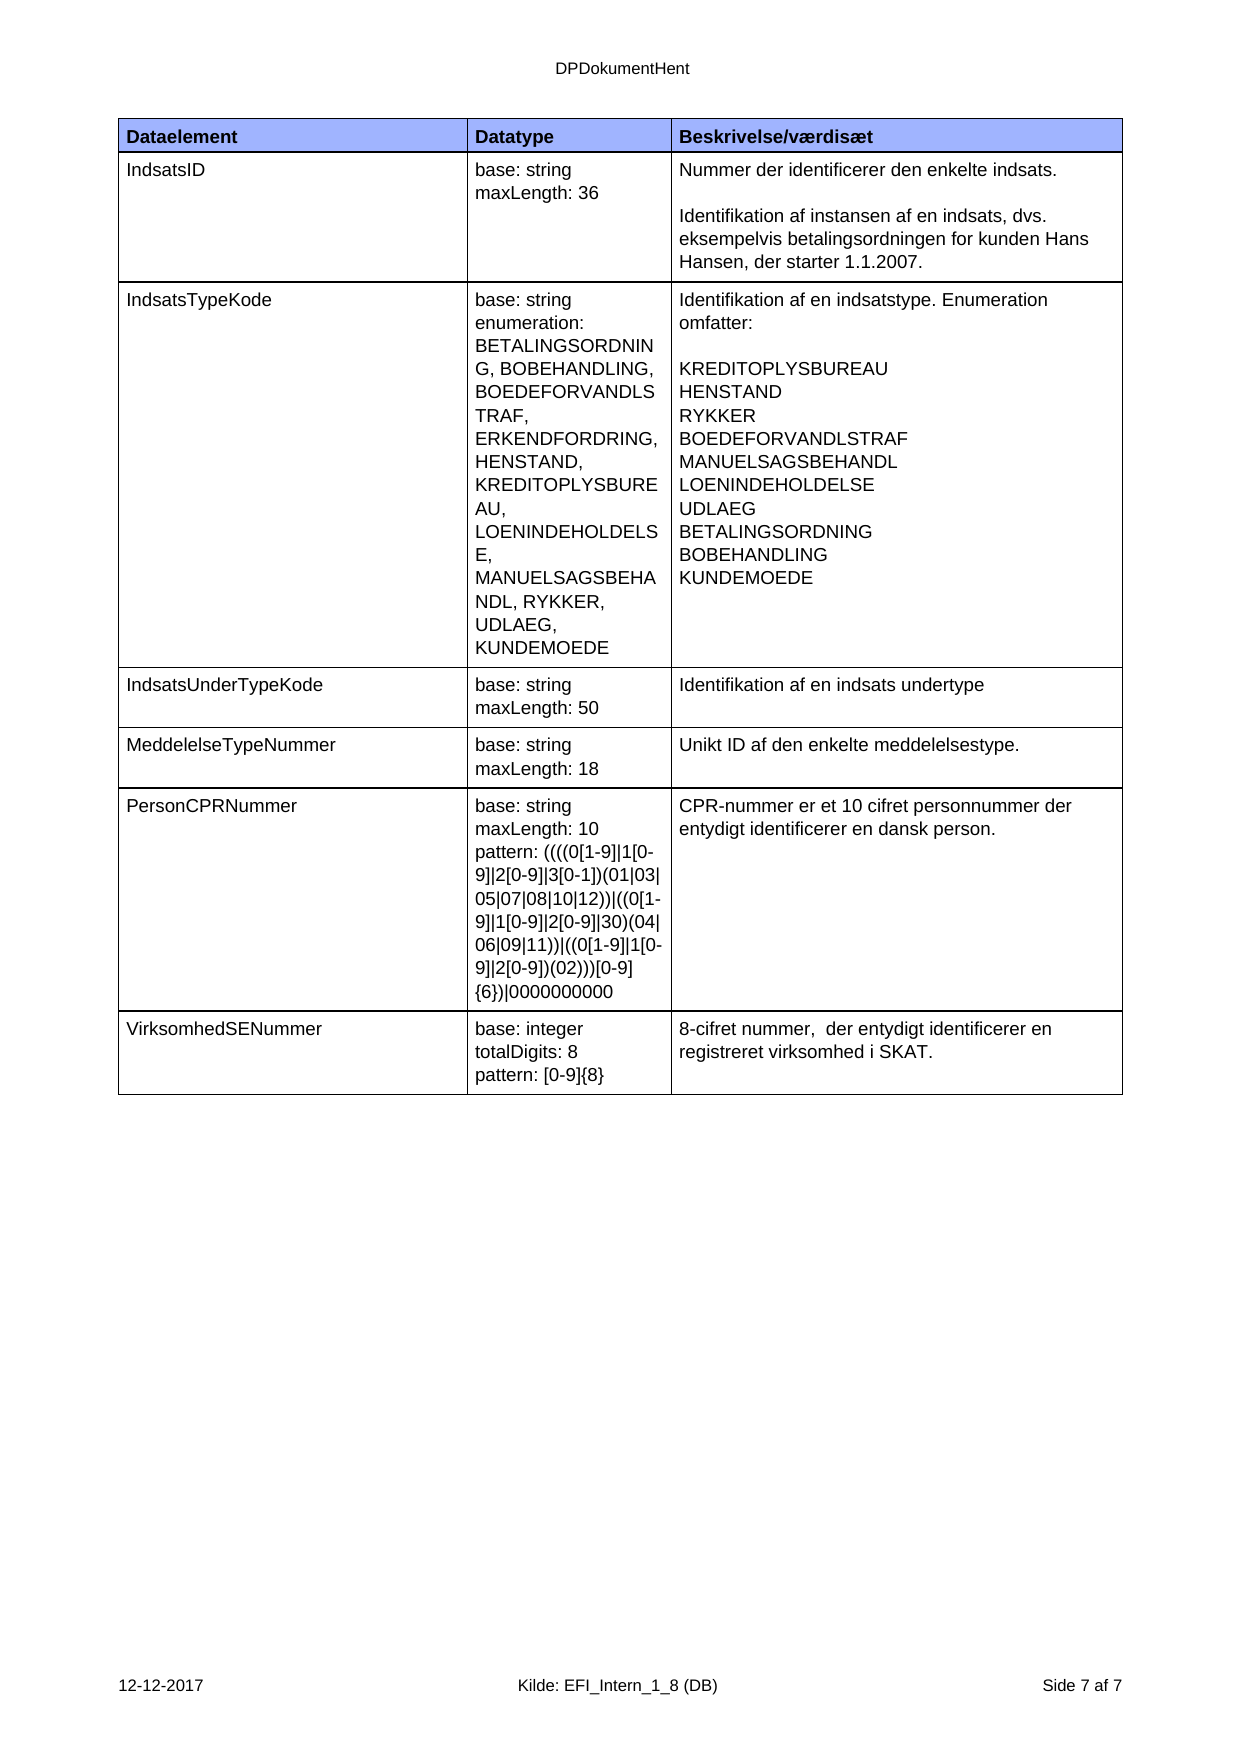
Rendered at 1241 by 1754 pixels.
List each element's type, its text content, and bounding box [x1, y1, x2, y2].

table_cell base: string enumeration: BETALINGSORDNING, BOBEHANDLING, BOEDEFORVANDLSTRAF, ERKENDFORDRING, HENSTAND, KREDITOPLYSBUREAU, LOENINDEHOLDELSE, MANUELSAGSBEHANDL, RYKKER, UDLAEG, KUNDEMOEDE [468, 283, 671, 666]
table_cell VirksomhedSENummer [119, 1012, 467, 1093]
table_cell IndsatsTypeKode [119, 283, 467, 666]
table_cell base: integer totalDigits: 8 pattern: [0-9]{8} [468, 1012, 671, 1093]
table_header Beskrivelse/værdisæt [672, 119, 1122, 151]
table_cell base: string maxLength: 10 pattern: ((((0[1-9]|1[0-9]|2[0-9]|3[0-1])(01|03|05|07|08|10|12))|((0[1-9]|1[0-9]|2[0-9]|30)(04|06|09|11))|((0[1-9]|1[0-9]|2[0-9])(02)))[0-9]{6})|0000000000 [468, 789, 671, 1010]
table_cell IndsatsUnderTypeKode [119, 668, 467, 727]
table_header Dataelement [119, 119, 467, 151]
table_header Datatype [468, 119, 671, 151]
table_cell Identifikation af en indsatstype. Enumeration omfatter: KREDITOPLYSBUREAU HENSTAND RYKKER BOEDEFORVANDLSTRAF MANUELSAGSBEHANDL LOENINDEHOLDELSE UDLAEG BETALINGSORDNING BOBEHANDLING KUNDEMOEDE [672, 283, 1122, 666]
table_cell base: string maxLength: 50 [468, 668, 671, 727]
table_cell 8-cifret nummer, der entydigt identificerer en registreret virksomhed i SKAT. [672, 1012, 1122, 1093]
table_cell PersonCPRNummer [119, 789, 467, 1010]
table_cell CPR-nummer er et 10 cifret personnummer der entydigt identificerer en dansk person. [672, 789, 1122, 1010]
table_cell Unikt ID af den enkelte meddelelsestype. [672, 728, 1122, 787]
table_cell Identifikation af en indsats undertype [672, 668, 1122, 727]
table_cell Nummer der identificerer den enkelte indsats. Identifikation af instansen af en indsats, dvs. eksempelvis betalingsordningen for kunden Hans Hansen, der starter 1.1.2007. [672, 153, 1122, 281]
table_cell base: string maxLength: 36 [468, 153, 671, 281]
table_cell base: string maxLength: 18 [468, 728, 671, 787]
table_cell IndsatsID [119, 153, 467, 281]
table_cell MeddelelseTypeNummer [119, 728, 467, 787]
